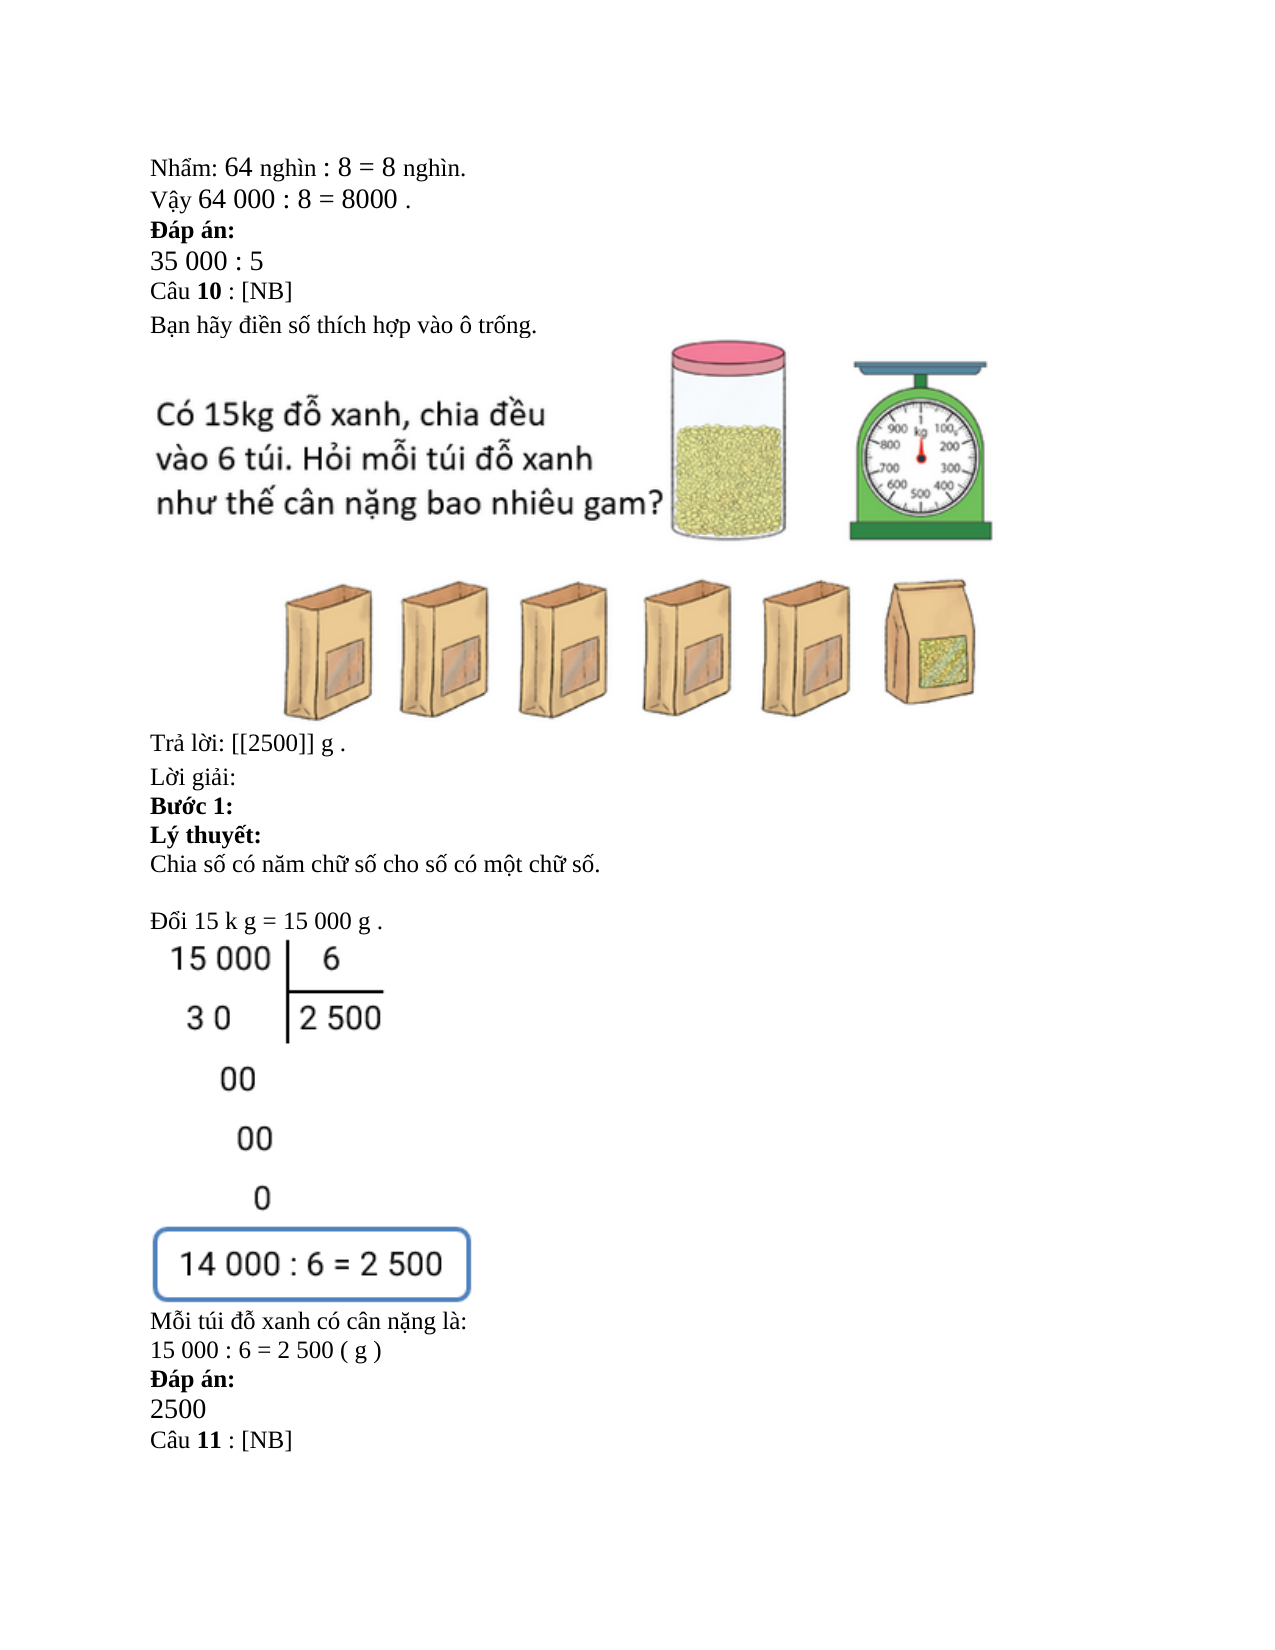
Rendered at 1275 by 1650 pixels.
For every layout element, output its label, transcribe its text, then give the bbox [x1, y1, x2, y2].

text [150, 150, 1125, 276]
text Lý thuyết: Chia số có năm chữ số cho số có một chữ số. Đổi 15 k g = 15 000 g . Mỗi túi đỗ xanh có cân nặng là: 15 000 : 6 = 2 500 ( g ) Đáp án: 2500 [150, 820, 1125, 1425]
text Câu 10 : [NB] [150, 276, 1125, 305]
picture [150, 935, 476, 1307]
text Bước 1: [150, 791, 1125, 820]
text Lời giải: [150, 762, 1125, 791]
picture [150, 338, 1002, 729]
text Câu 11 : [NB] [150, 1425, 1125, 1453]
